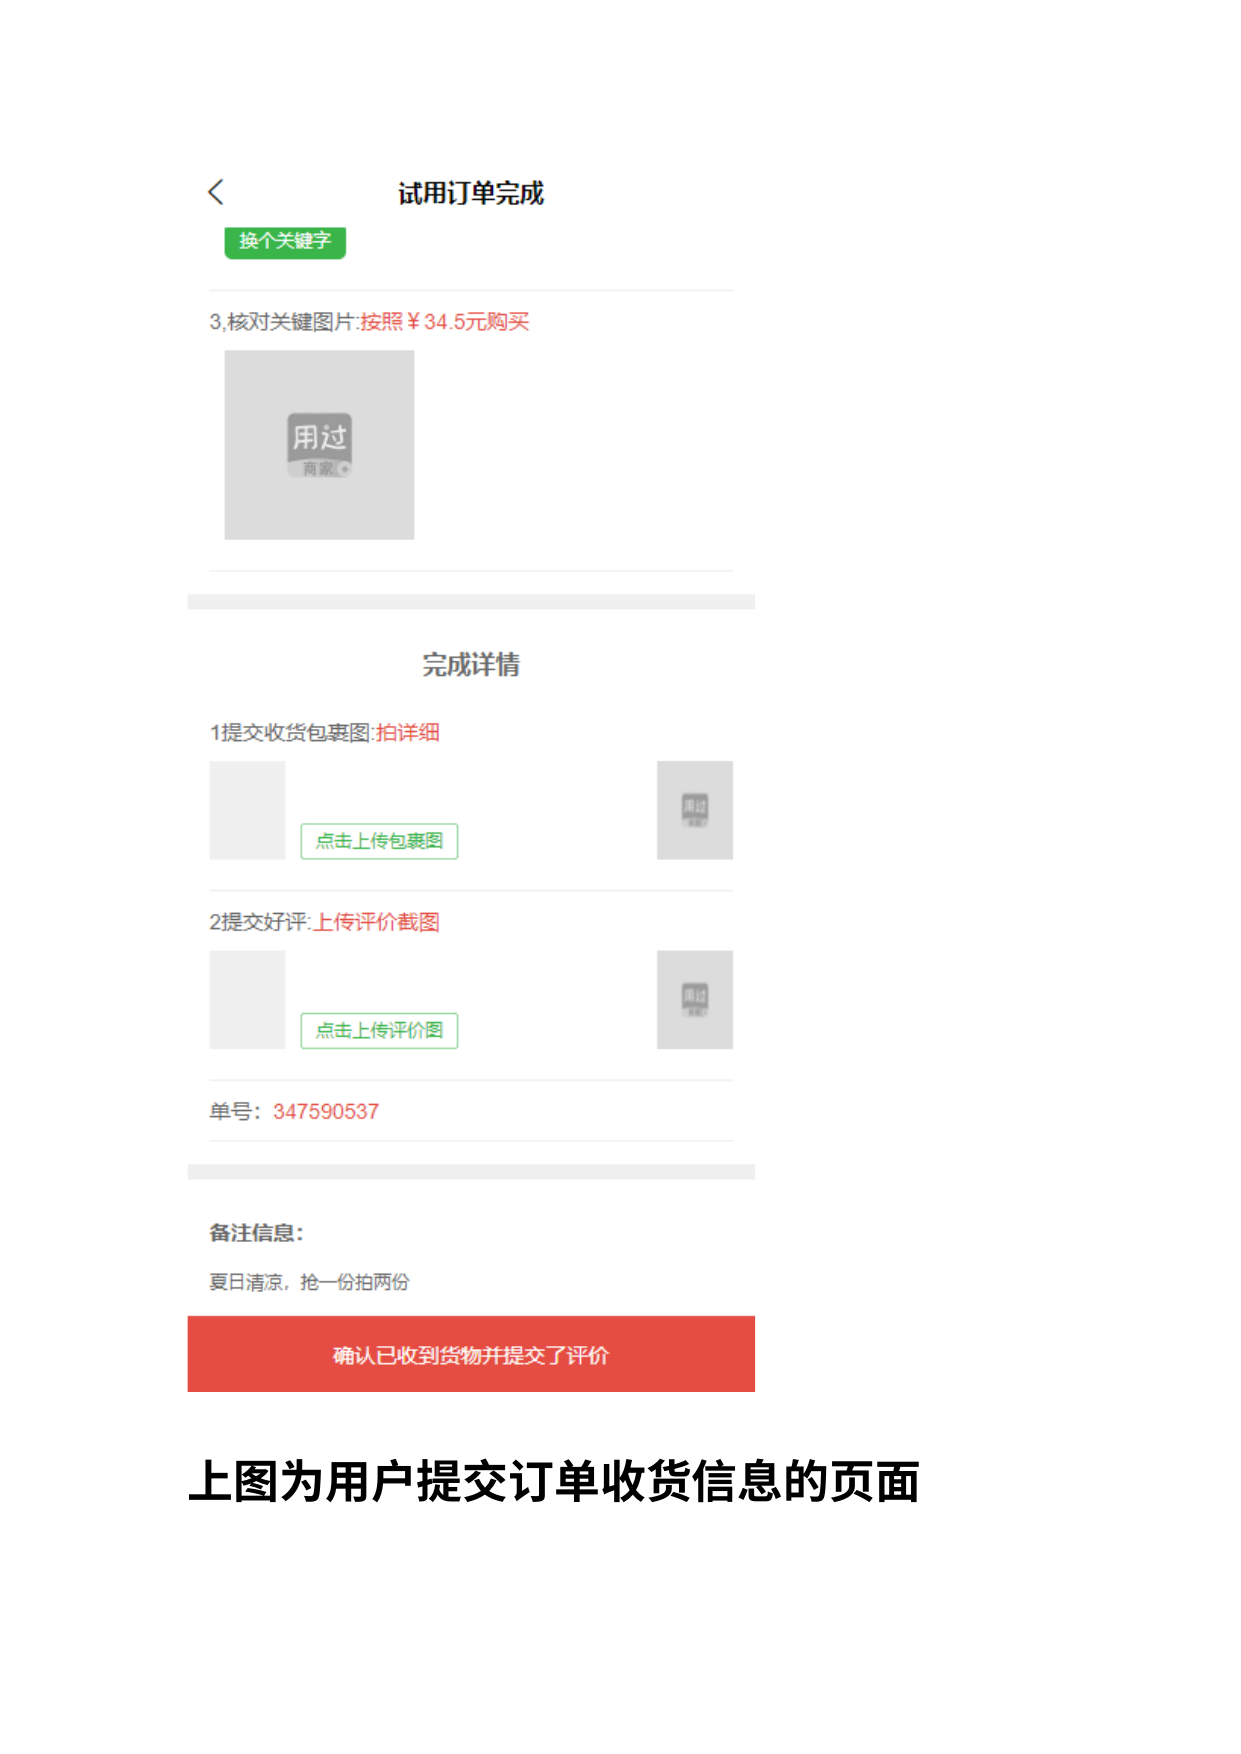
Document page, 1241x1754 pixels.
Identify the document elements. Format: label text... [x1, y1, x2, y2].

text 上图为用户提交订单收货信息的页面 [187, 1429, 1053, 1527]
picture [187, 162, 756, 1392]
